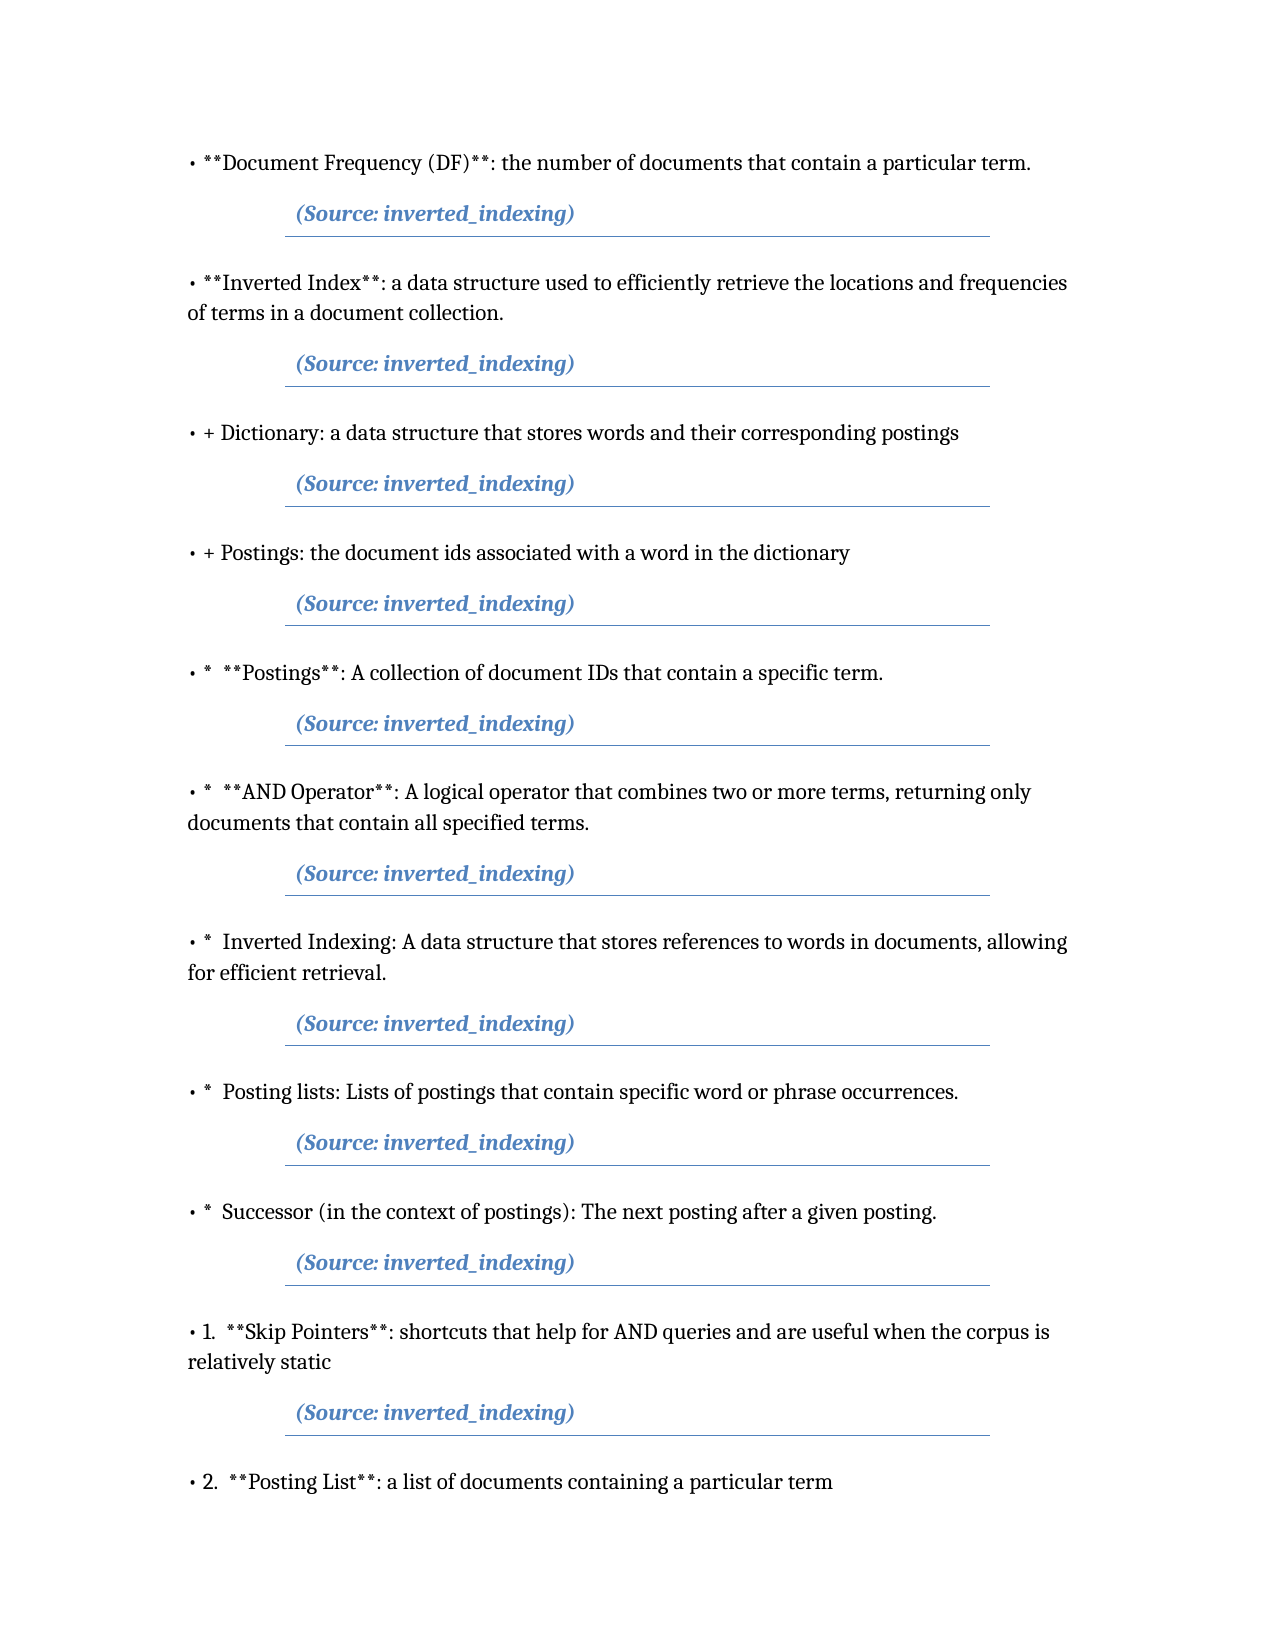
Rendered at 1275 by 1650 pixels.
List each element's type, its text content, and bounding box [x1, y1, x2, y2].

text • **Inverted Index**: a data structure used to efficiently retrieve the locations and frequencies of terms in a document collection. [187, 270, 1087, 326]
text (Source: inverted_indexing) [285, 1130, 990, 1165]
text • **Document Frequency (DF)**: the number of documents that contain a particular term. [187, 150, 1087, 176]
text (Source: inverted_indexing) [285, 591, 990, 625]
text • * **AND Operator**: A logical operator that combines two or more terms, returning only documents that contain all specified terms. [187, 779, 1087, 836]
text • 2. **Posting List**: a list of documents containing a particular term [187, 1469, 1087, 1495]
text • * Inverted Indexing: A data structure that stores references to words in documents, allowing for efficient retrieval. [187, 929, 1087, 986]
text (Source: inverted_indexing) [285, 471, 990, 506]
text (Source: inverted_indexing) [285, 860, 990, 895]
text (Source: inverted_indexing) [285, 1400, 990, 1435]
text • * Successor (in the context of postings): The next posting after a given posting. [187, 1199, 1087, 1225]
text (Source: inverted_indexing) [285, 201, 990, 236]
text (Source: inverted_indexing) [285, 1250, 990, 1285]
text • 1. **Skip Pointers**: shortcuts that help for AND queries and are useful when the corpus is relatively static [187, 1319, 1087, 1375]
text • + Postings: the document ids associated with a word in the dictionary [187, 539, 1087, 566]
text (Source: inverted_indexing) [285, 710, 990, 745]
text • * **Postings**: A collection of document IDs that contain a specific term. [187, 659, 1087, 686]
text • * Posting lists: Lists of postings that contain specific word or phrase occurrences. [187, 1079, 1087, 1106]
text (Source: inverted_indexing) [285, 351, 990, 386]
text • + Dictionary: a data structure that stores words and their corresponding postings [187, 420, 1087, 446]
text (Source: inverted_indexing) [285, 1010, 990, 1045]
